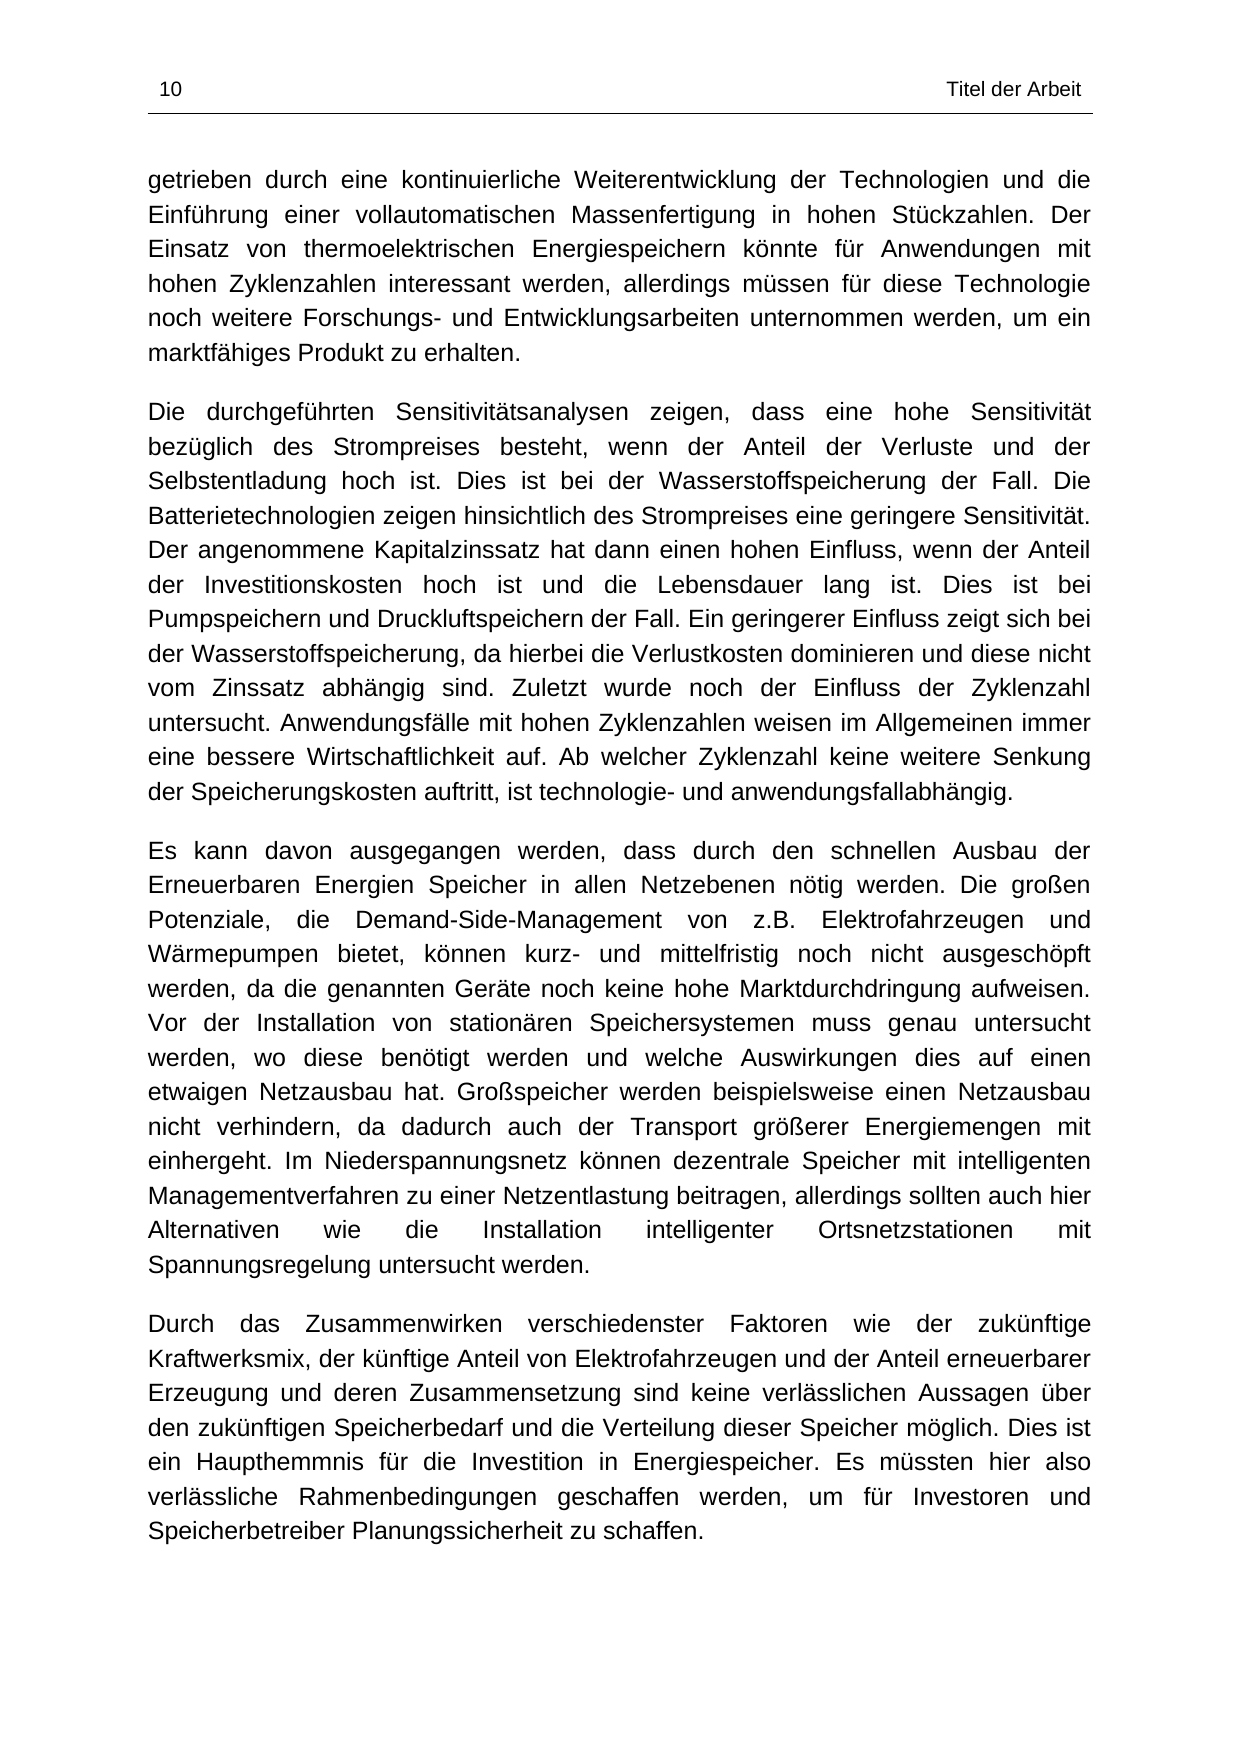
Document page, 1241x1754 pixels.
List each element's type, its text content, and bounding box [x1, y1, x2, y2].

text Es kann davon ausgegangen werden, dass durch den schnellen Ausbau der Erneuerbaren Energien Speicher in allen Netzebenen nötig werden. Die großen Potenziale, die Demand-Side-Management von z.B. Elektrofahrzeugen und Wärmepumpen bietet, können kurz- und mittelfristig noch nicht ausgeschöpft werden, da die genannten Geräte noch keine hohe Marktdurchdringung aufweisen. Vor der Installation von stationären Speichersystemen muss genau untersucht werden, wo diese benötigt werden und welche Auswirkungen dies auf einen etwaigen Netzausbau hat. Großspeicher werden beispielsweise einen Netzausbau nicht verhindern, da dadurch auch der Transport größerer Energiemengen mit einhergeht. Im Niederspannungsnetz können dezentrale Speicher mit intelligenten Managementverfahren zu einer Netzentlastung beitragen, allerdings sollten auch hier Alternativen wie die Installation intelligenter Ortsnetzstationen mit Spannungsregelung untersucht werden. [148, 836, 1092, 1278]
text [148, 165, 1092, 367]
text Durch das Zusammenwirken verschiedenster Faktoren wie der zukünftige Kraftwerksmix, der künftige Anteil von Elektrofahrzeugen und der Anteil erneuerbarer Erzeugung und deren Zusammensetzung sind keine verlässlichen Aussagen über den zukünftigen Speicherbedarf und die Verteilung dieser Speicher möglich. Dies ist ein Haupthemmnis für die Investition in Energiespeicher. Es müssten hier also verlässliche Rahmenbedingungen geschaffen werden, um für Investoren und Speicherbetreiber Planungssicherheit zu schaffen. [148, 1309, 1092, 1545]
text Die durchgeführten Sensitivitätsanalysen zeigen, dass eine hohe Sensitivität bezüglich des Strompreises besteht, wenn der Anteil der Verluste und der Selbstentladung hoch ist. Dies ist bei der Wasserstoffspeicherung der Fall. Die Batterietechnologien zeigen hinsichtlich des Strompreises eine geringere Sensitivität. Der angenommene Kapitalzinssatz hat dann einen hohen Einfluss, wenn der Anteil der Investitionskosten hoch ist und die Lebensdauer lang ist. Dies ist bei Pumpspeichern und Druckluftspeichern der Fall. Ein geringerer Einfluss zeigt sich bei der Wasserstoffspeicherung, da hierbei die Verlustkosten dominieren und diese nicht vom Zinssatz abhängig sind. Zuletzt wurde noch der Einfluss der Zyklenzahl untersucht. Anwendungsfälle mit hohen Zyklenzahlen weisen im Allgemeinen immer eine bessere Wirtschaftlichkeit auf. Ab welcher Zyklenzahl keine weitere Senkung der Speicherungskosten auftritt, ist technologie- und anwendungsfallabhängig. [148, 397, 1092, 805]
